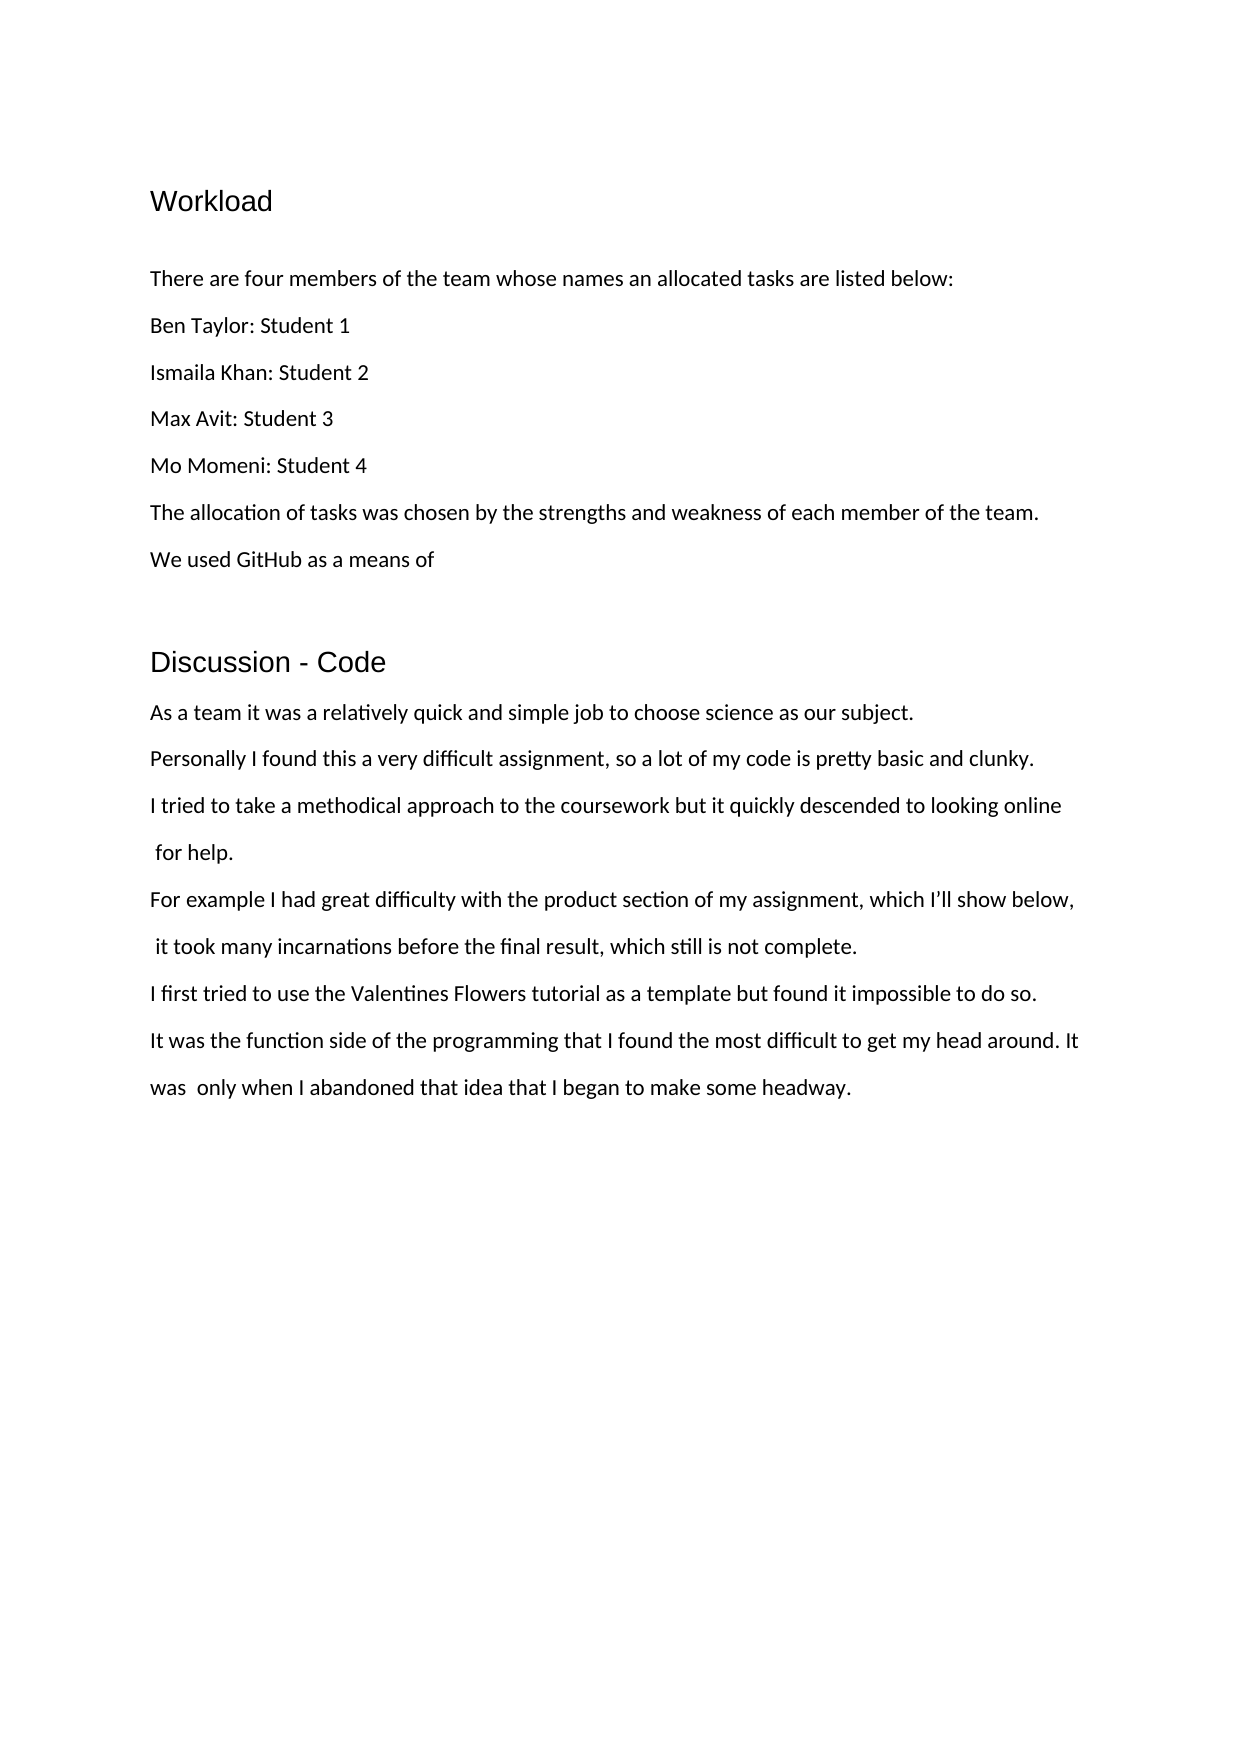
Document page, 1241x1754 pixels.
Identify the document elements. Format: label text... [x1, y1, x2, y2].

text For example I had great difficulty with the product section of my assignment, which I’ll show below, [150, 885, 1090, 913]
text Discussion - Code [150, 645, 1090, 678]
text I tried to take a methodical approach to the coursework but it quickly descended to looking online [150, 791, 1090, 819]
text It was the function side of the programming that I found the most difficult to get my head around. It [150, 1026, 1090, 1054]
text for help. [150, 838, 1090, 866]
text Ismaila Khan: Student 2 [150, 358, 1090, 386]
text Ben Taylor: Student 1 [150, 311, 1090, 339]
text As a team it was a relatively quick and simple job to choose science as our subject. [150, 698, 1090, 726]
text The allocation of tasks was chosen by the strengths and weakness of each member of the team. [150, 498, 1090, 526]
text Personally I found this a very difficult assignment, so a lot of my code is pretty basic and clunky. [150, 744, 1090, 773]
text We used GitHub as a means of [150, 545, 1090, 573]
text There are four members of the team whose names an allocated tasks are listed below: [150, 264, 1090, 292]
text Max Avit: Student 3 [150, 404, 1090, 433]
text was only when I abandoned that idea that I began to make some headway. [150, 1073, 1090, 1101]
text it took many incarnations before the final result, which still is not complete. [150, 932, 1090, 960]
text Mo Momeni: Student 4 [150, 451, 1090, 479]
text Workload [150, 183, 1090, 217]
text I first tried to use the Valentines Flowers tutorial as a template but found it impossible to do so. [150, 979, 1090, 1007]
